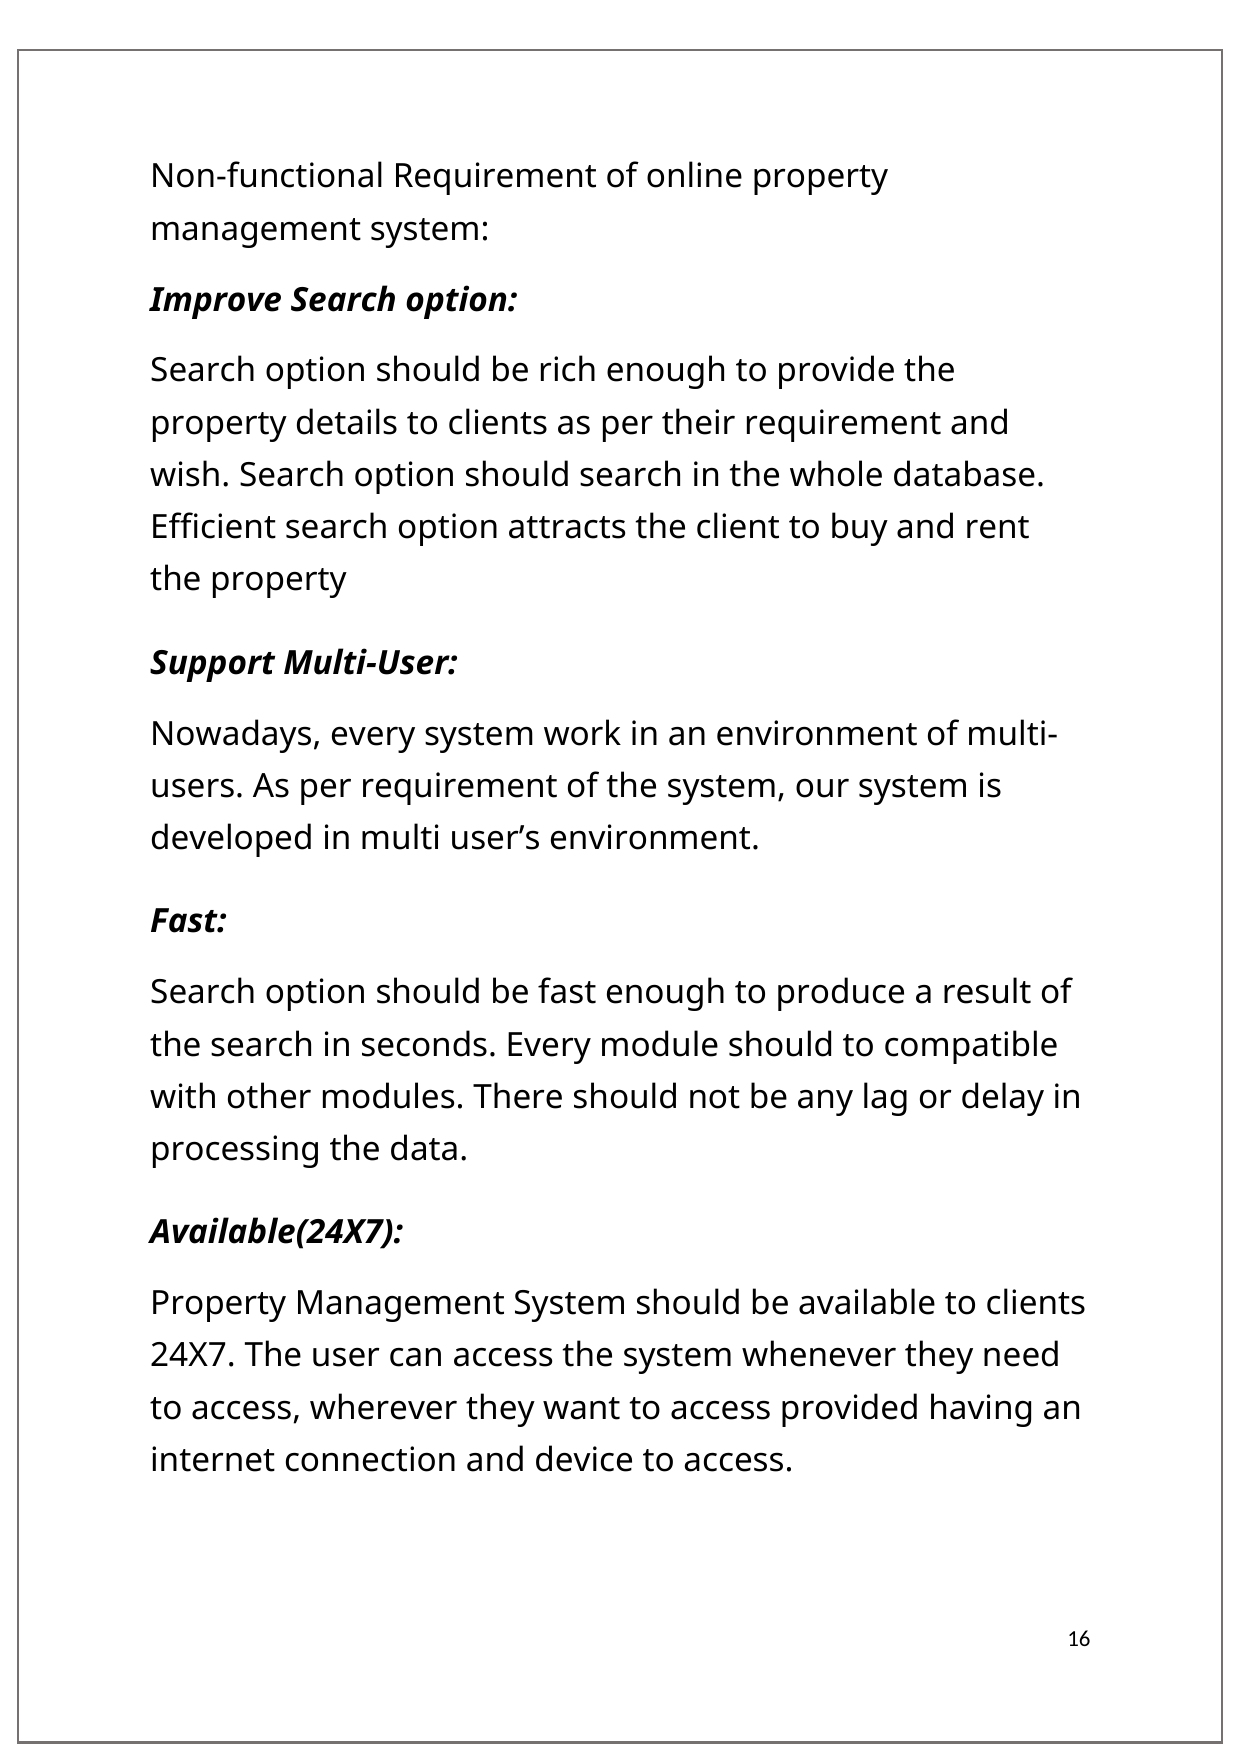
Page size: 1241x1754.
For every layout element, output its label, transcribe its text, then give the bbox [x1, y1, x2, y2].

subtitle Fast: [150, 897, 1090, 943]
text Property Management System should be available to clients 24X7. The user can access the system whenever they need to access, wherever they want to access provided having an internet connection and device to access. [150, 1279, 1090, 1481]
subtitle Available(24X7): [150, 1208, 1090, 1253]
text Search option should be rich enough to provide the property details to clients as per their requirement and wish. Search option should search in the whole database. Efficient search option attracts the client to buy and rent the property [150, 346, 1090, 600]
subtitle Non-functional Requirement of online property management system: [150, 152, 1090, 250]
subtitle Improve Search option: [150, 275, 1090, 321]
text Nowadays, every system work in an environment of multi-users. As per requirement of the system, our system is developed in multi user’s environment. [150, 709, 1090, 859]
subtitle Support Multi-User: [150, 638, 1090, 684]
text Search option should be fast enough to produce a result of the search in seconds. Every module should to compatible with other modules. There should not be any lag or delay in processing the data. [150, 968, 1090, 1170]
